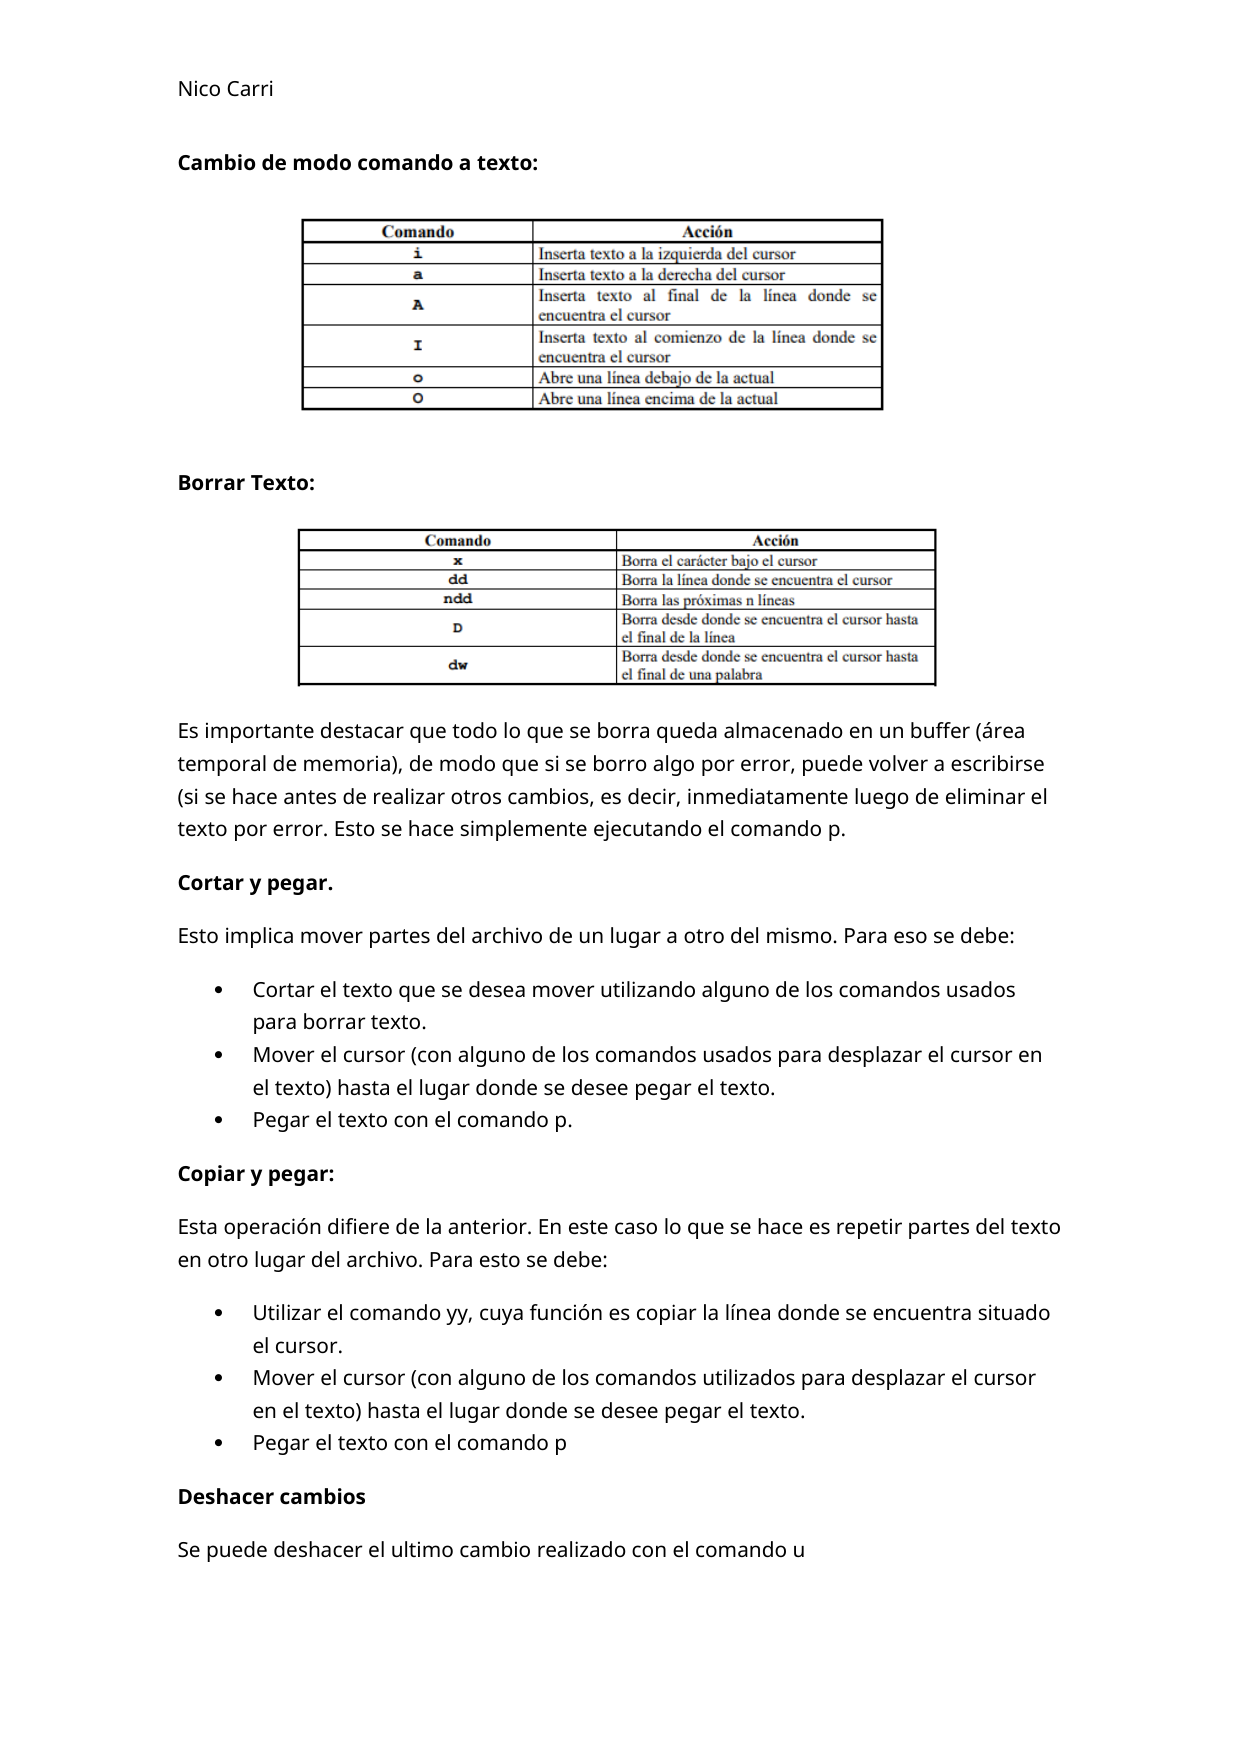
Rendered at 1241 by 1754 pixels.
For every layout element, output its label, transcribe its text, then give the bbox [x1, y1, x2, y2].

text Borrar Texto: [177, 468, 1063, 497]
list Mover el cursor (con alguno de los comandos utilizados para desplazar el cursor en el texto) hasta el lugar donde se desee pegar el texto. [215, 1363, 1063, 1424]
text Deshacer cambios [177, 1482, 1063, 1510]
text Cortar y pegar. [177, 868, 1063, 896]
list Pegar el texto con el comando p. [215, 1105, 1063, 1134]
text Esto implica mover partes del archivo de un lugar a otro del mismo. Para eso se debe: [177, 921, 1063, 950]
list Utilizar el comando yy, cuya función es copiar la línea donde se encuentra situado el cursor. [215, 1298, 1063, 1359]
list Pegar el texto con el comando p [215, 1428, 1063, 1457]
picture [293, 203, 897, 419]
text Cambio de modo comando a texto: [177, 148, 1063, 176]
text Se puede deshacer el ultimo cambio realizado con el comando u [177, 1535, 1063, 1564]
picture [290, 521, 950, 692]
list Cortar el texto que se desea mover utilizando alguno de los comandos usados para borrar texto. [215, 975, 1063, 1036]
text Es importante destacar que todo lo que se borra queda almacenado en un buffer (área temporal de memoria), de modo que si se borro algo por error, puede volver a escribirse (si se hace antes de realizar otros cambios, es decir, inmediatamente luego de eliminar el texto por error. Esto se hace simplemente ejecutando el comando p. [177, 717, 1063, 843]
text Esta operación difiere de la anterior. En este caso lo que se hace es repetir partes del texto en otro lugar del archivo. Para esto se debe: [177, 1212, 1063, 1273]
list Mover el cursor (con alguno de los comandos usados para desplazar el cursor en el texto) hasta el lugar donde se desee pegar el texto. [215, 1040, 1063, 1101]
text Copiar y pegar: [177, 1159, 1063, 1187]
